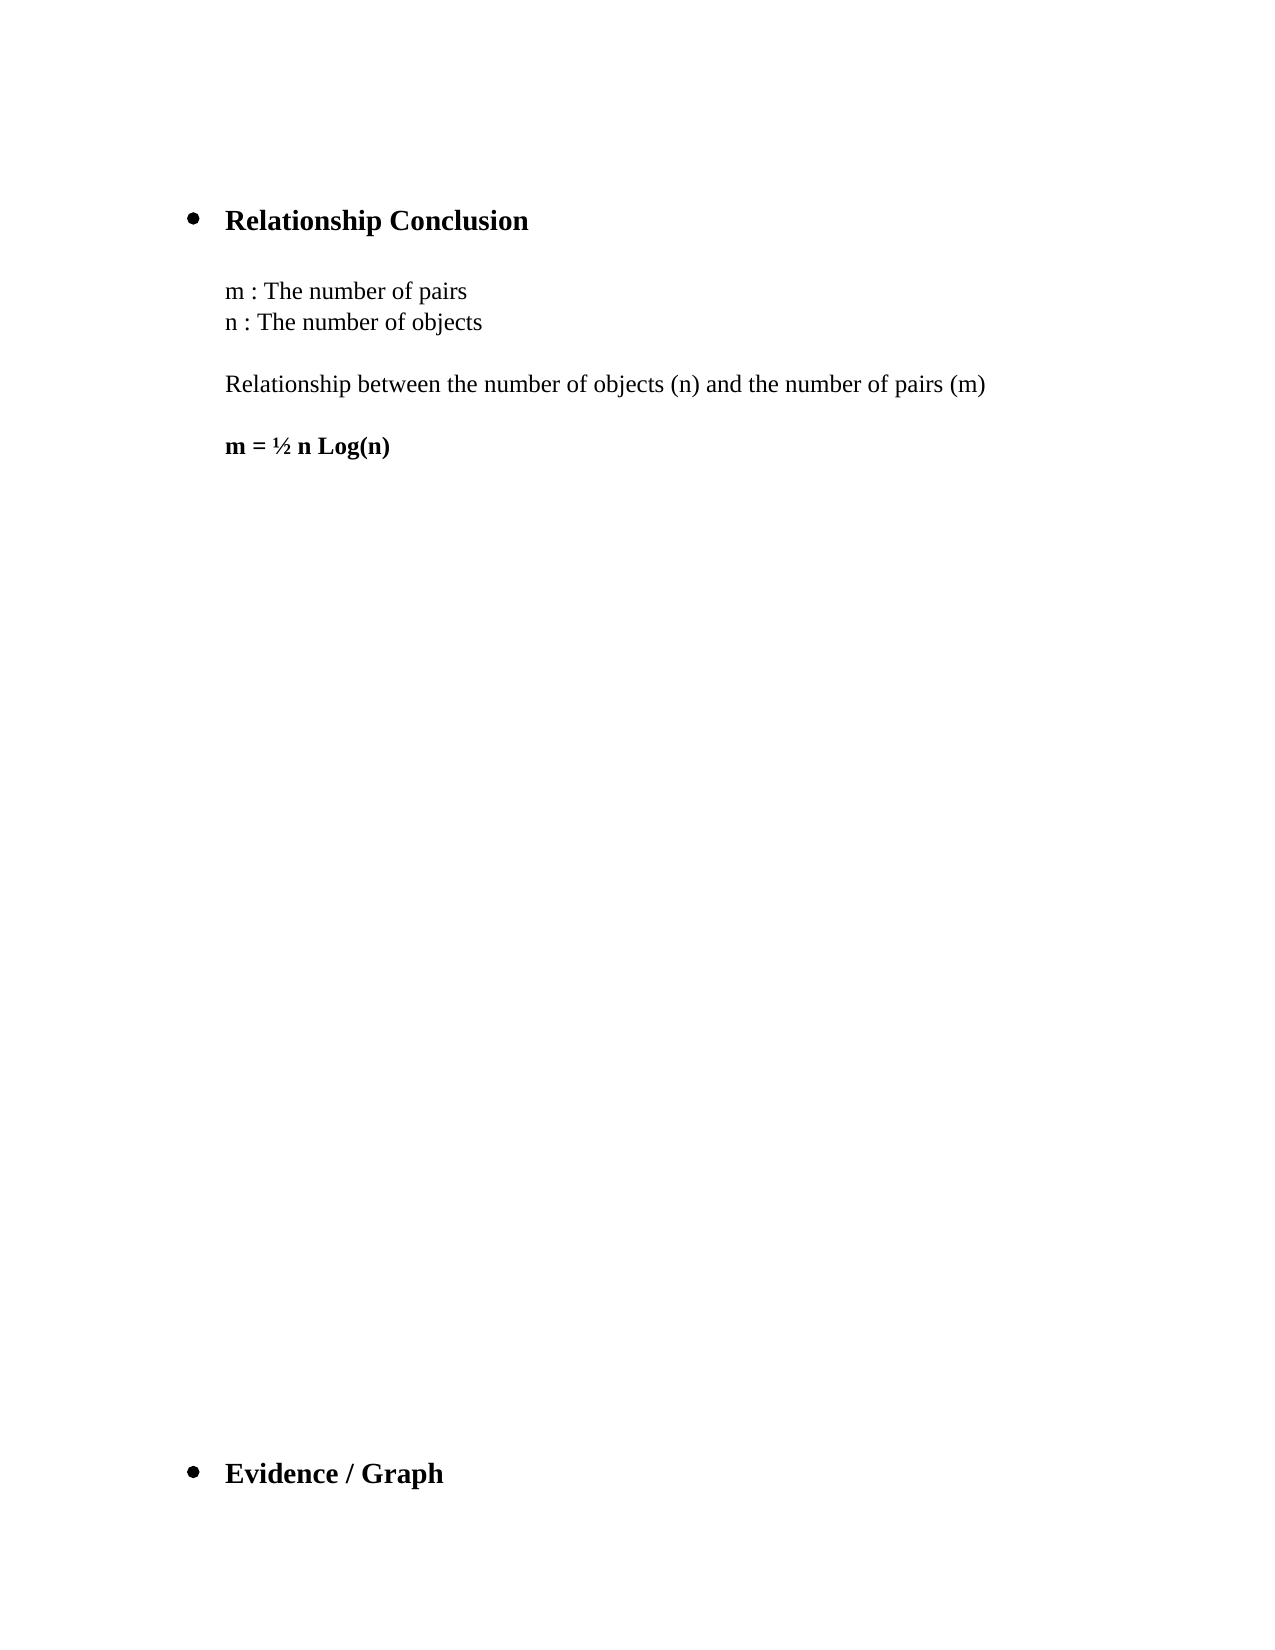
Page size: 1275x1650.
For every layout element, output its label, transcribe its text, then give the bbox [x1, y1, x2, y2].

list Evidence / Graph [187, 1456, 1125, 1491]
list m = ½ n Log(n) [225, 431, 1125, 460]
list n : The number of objects [225, 307, 1125, 336]
list Relationship between the number of objects (n) and the number of pairs (m) [225, 369, 1125, 398]
list m : The number of pairs [225, 276, 1125, 305]
list Relationship Conclusion [187, 203, 1125, 237]
